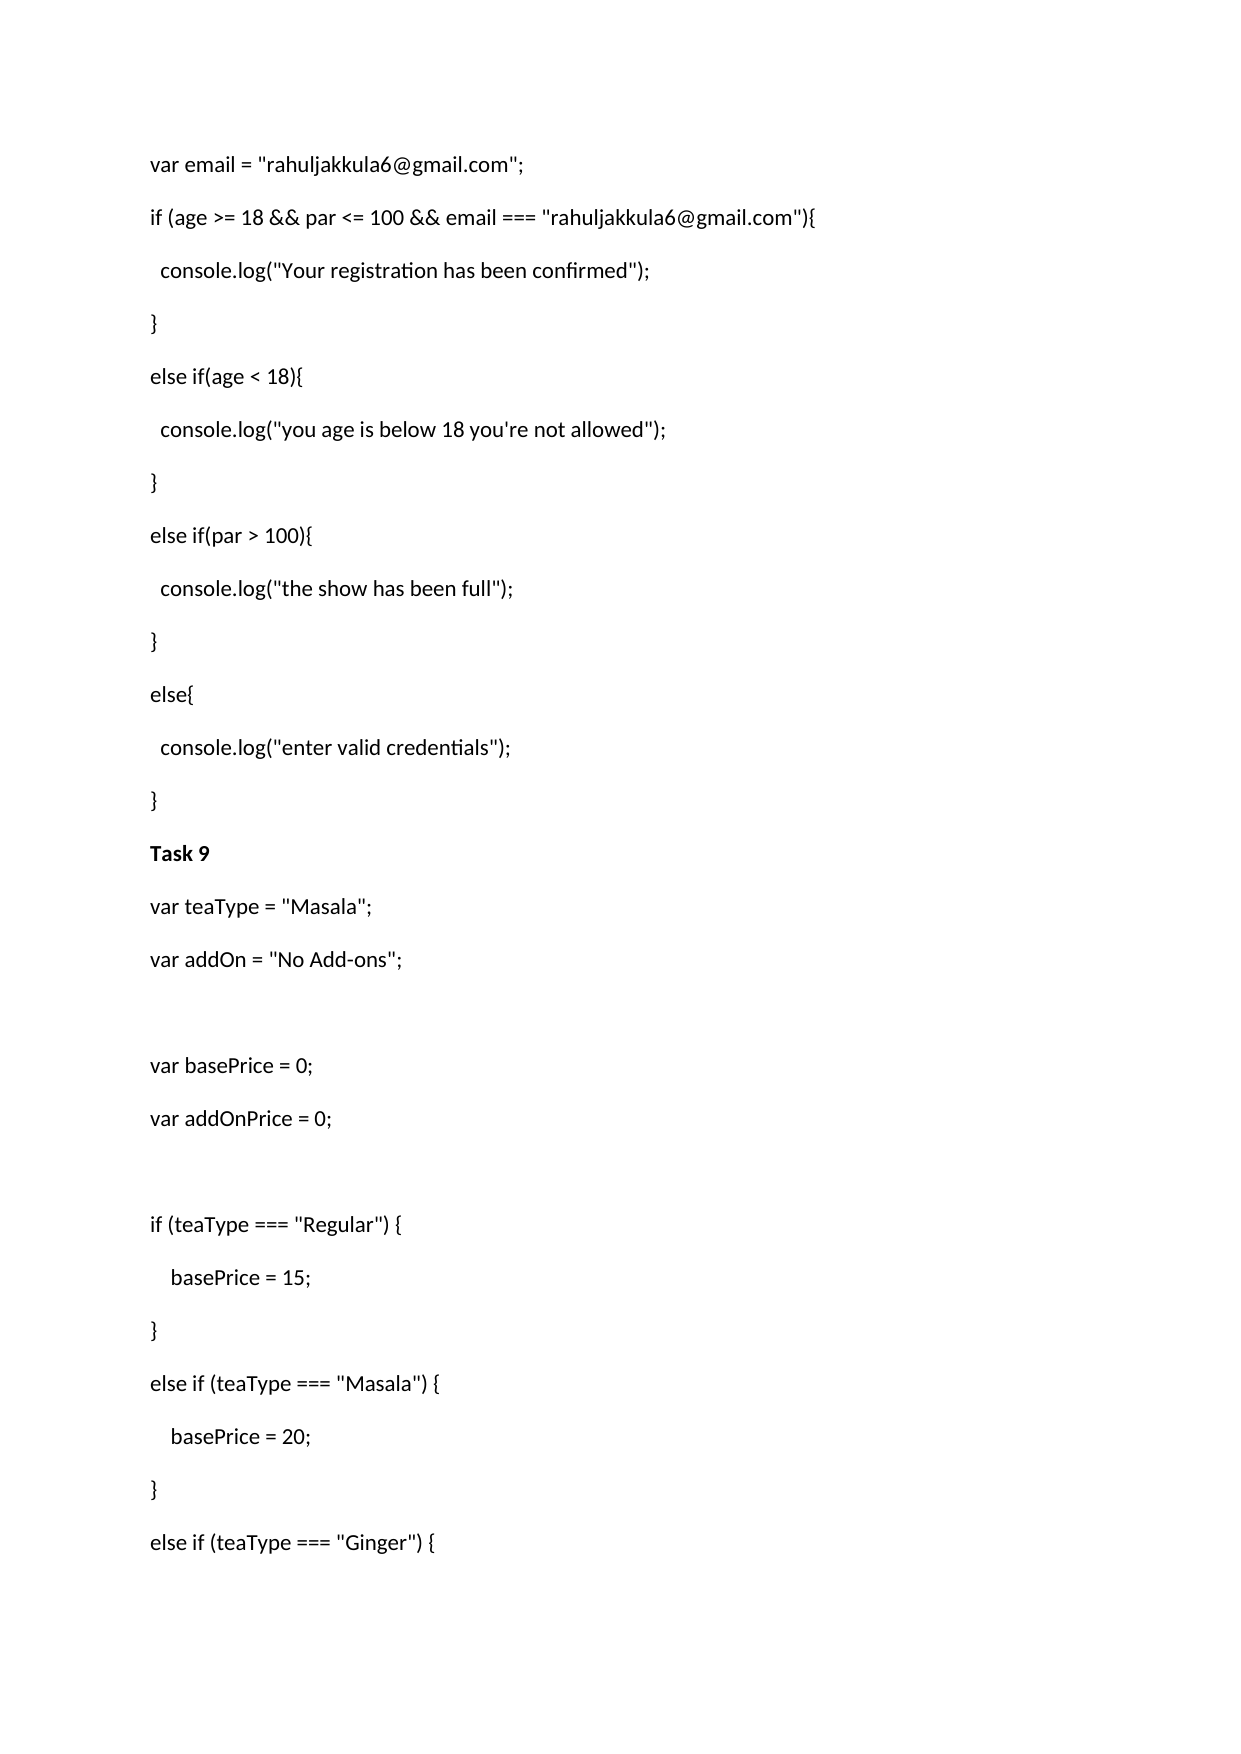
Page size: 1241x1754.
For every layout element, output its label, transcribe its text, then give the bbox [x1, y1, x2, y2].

text var addOn = "No Add-ons"; [150, 945, 1090, 973]
text console.log("Your registration has been confirmed"); [150, 256, 1090, 284]
text else if (teaType === "Masala") { [150, 1369, 1090, 1397]
text else{ [150, 680, 1090, 708]
text var email = "rahuljakkula6@gmail.com"; [150, 150, 1090, 178]
text } [150, 1476, 1090, 1503]
text var basePrice = 0; [150, 1051, 1090, 1079]
text console.log("you age is below 18 you're not allowed"); [150, 415, 1090, 443]
text basePrice = 15; [150, 1263, 1090, 1291]
text basePrice = 20; [150, 1422, 1090, 1451]
text else if (teaType === "Ginger") { [150, 1528, 1090, 1557]
text } [150, 786, 1090, 814]
text Task 9 [150, 839, 1090, 867]
text var addOnPrice = 0; [150, 1104, 1090, 1132]
text if (age >= 18 && par <= 100 && email === "rahuljakkula6@gmail.com"){ [150, 203, 1090, 231]
text console.log("the show has been full"); [150, 574, 1090, 602]
text else if(age < 18){ [150, 362, 1090, 390]
text var teaType = "Masala"; [150, 892, 1090, 920]
text } [150, 627, 1090, 655]
text console.log("enter valid credentials"); [150, 733, 1090, 761]
text if (teaType === "Regular") { [150, 1210, 1090, 1238]
text else if(par > 100){ [150, 521, 1090, 549]
text } [150, 468, 1090, 496]
text } [150, 309, 1090, 337]
text } [150, 1316, 1090, 1344]
